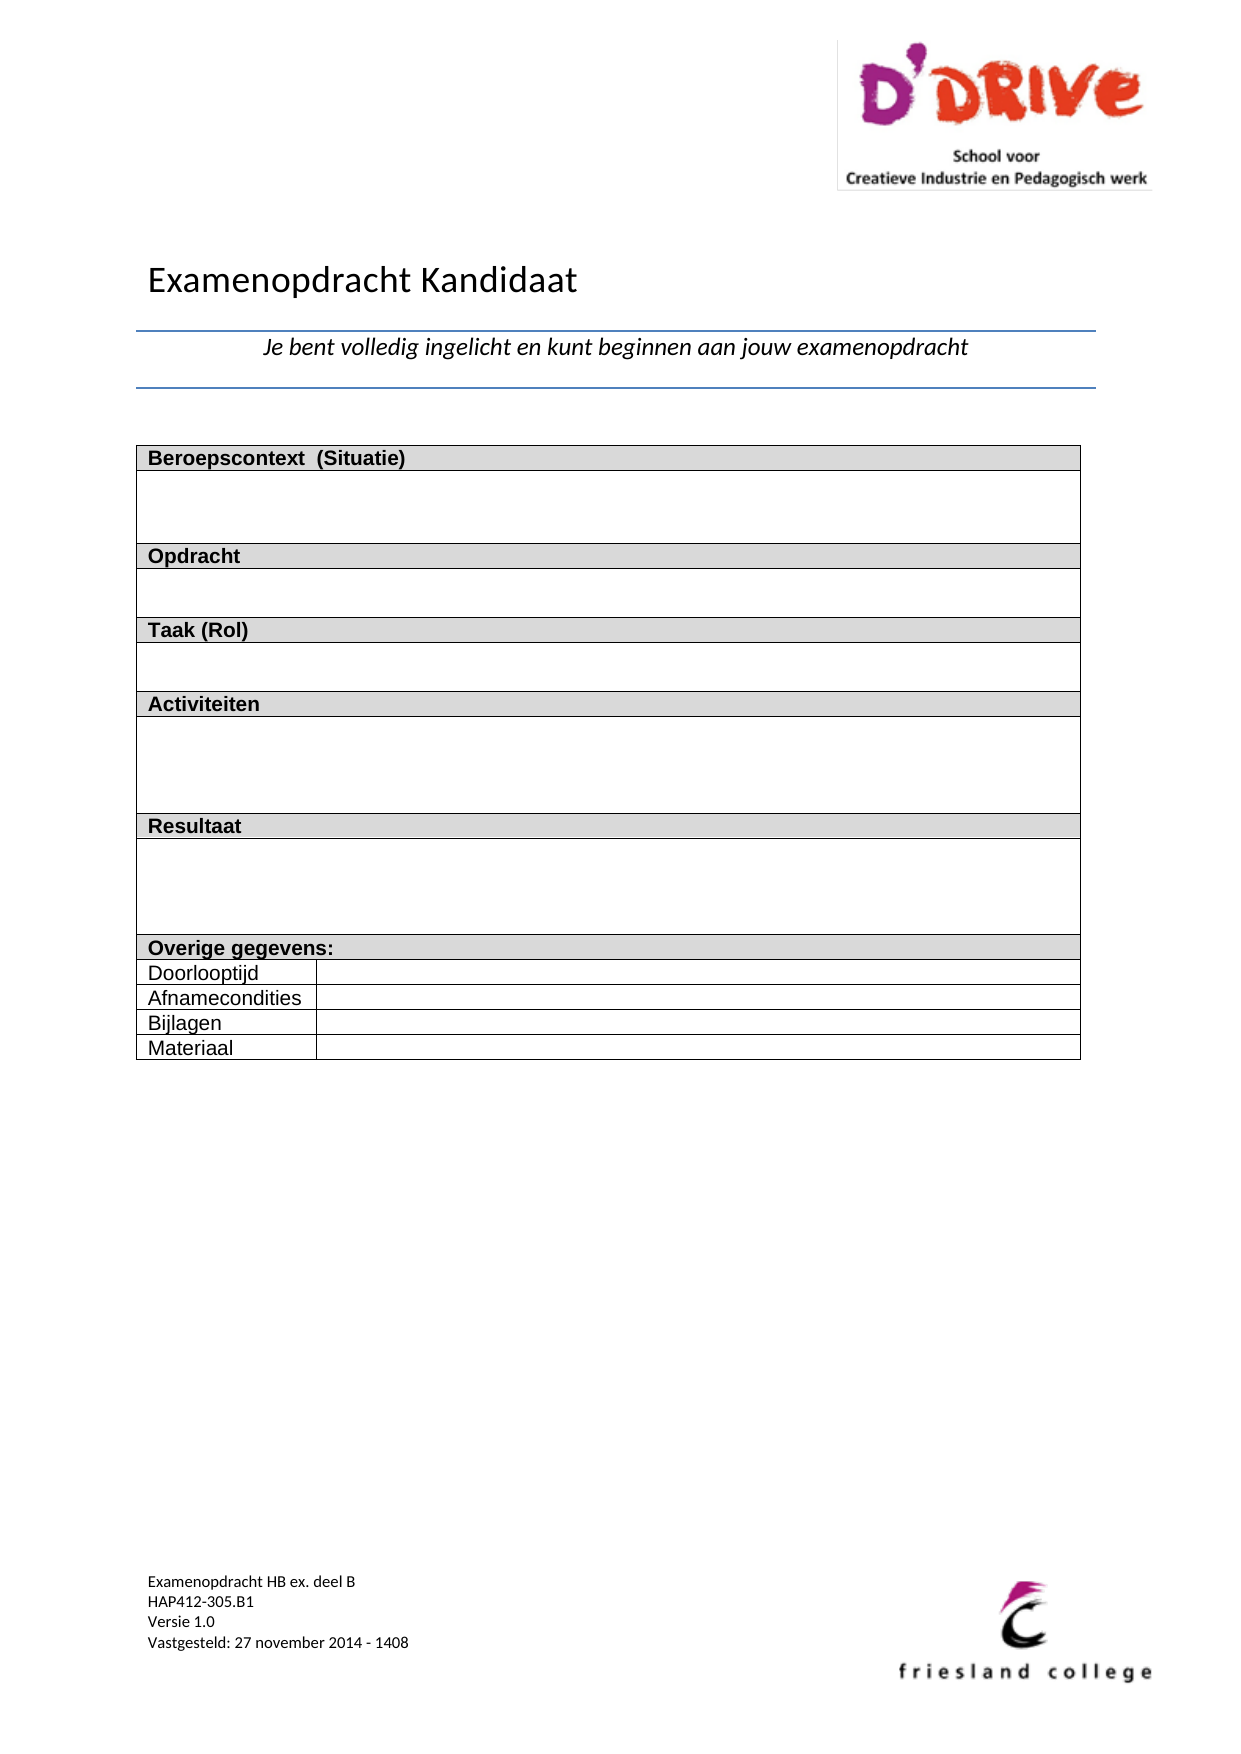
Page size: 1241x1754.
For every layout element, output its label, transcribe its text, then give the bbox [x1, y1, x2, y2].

text Examenopdracht Kandidaat [148, 256, 1093, 302]
table_cell Resultaat [137, 814, 1080, 837]
table_cell Overige gegevens: [137, 935, 1080, 959]
table_cell Bijlagen [137, 1010, 316, 1034]
table_cell [137, 643, 1080, 691]
table_cell [317, 960, 1080, 984]
table_cell [137, 471, 1080, 543]
table_cell [317, 1035, 1080, 1059]
table_cell Opdracht [137, 544, 1080, 568]
table_cell [137, 717, 1080, 812]
picture [836, 40, 1153, 192]
table_header Je bent volledig ingelicht en kunt beginnen aan jouw examenopdracht [136, 332, 1096, 387]
table_cell Activiteiten [137, 692, 1080, 716]
table_cell [317, 1010, 1080, 1034]
picture [899, 1580, 1153, 1686]
table_cell [137, 569, 1080, 617]
table_header Beroepscontext (Situatie) [137, 446, 1080, 470]
table_cell Afnamecondities [137, 985, 316, 1009]
table_cell Doorlooptijd [137, 960, 316, 984]
table_cell Materiaal [137, 1035, 316, 1059]
table_cell [317, 985, 1080, 1009]
table_cell Taak (Rol) [137, 618, 1080, 642]
table_cell [137, 839, 1080, 934]
